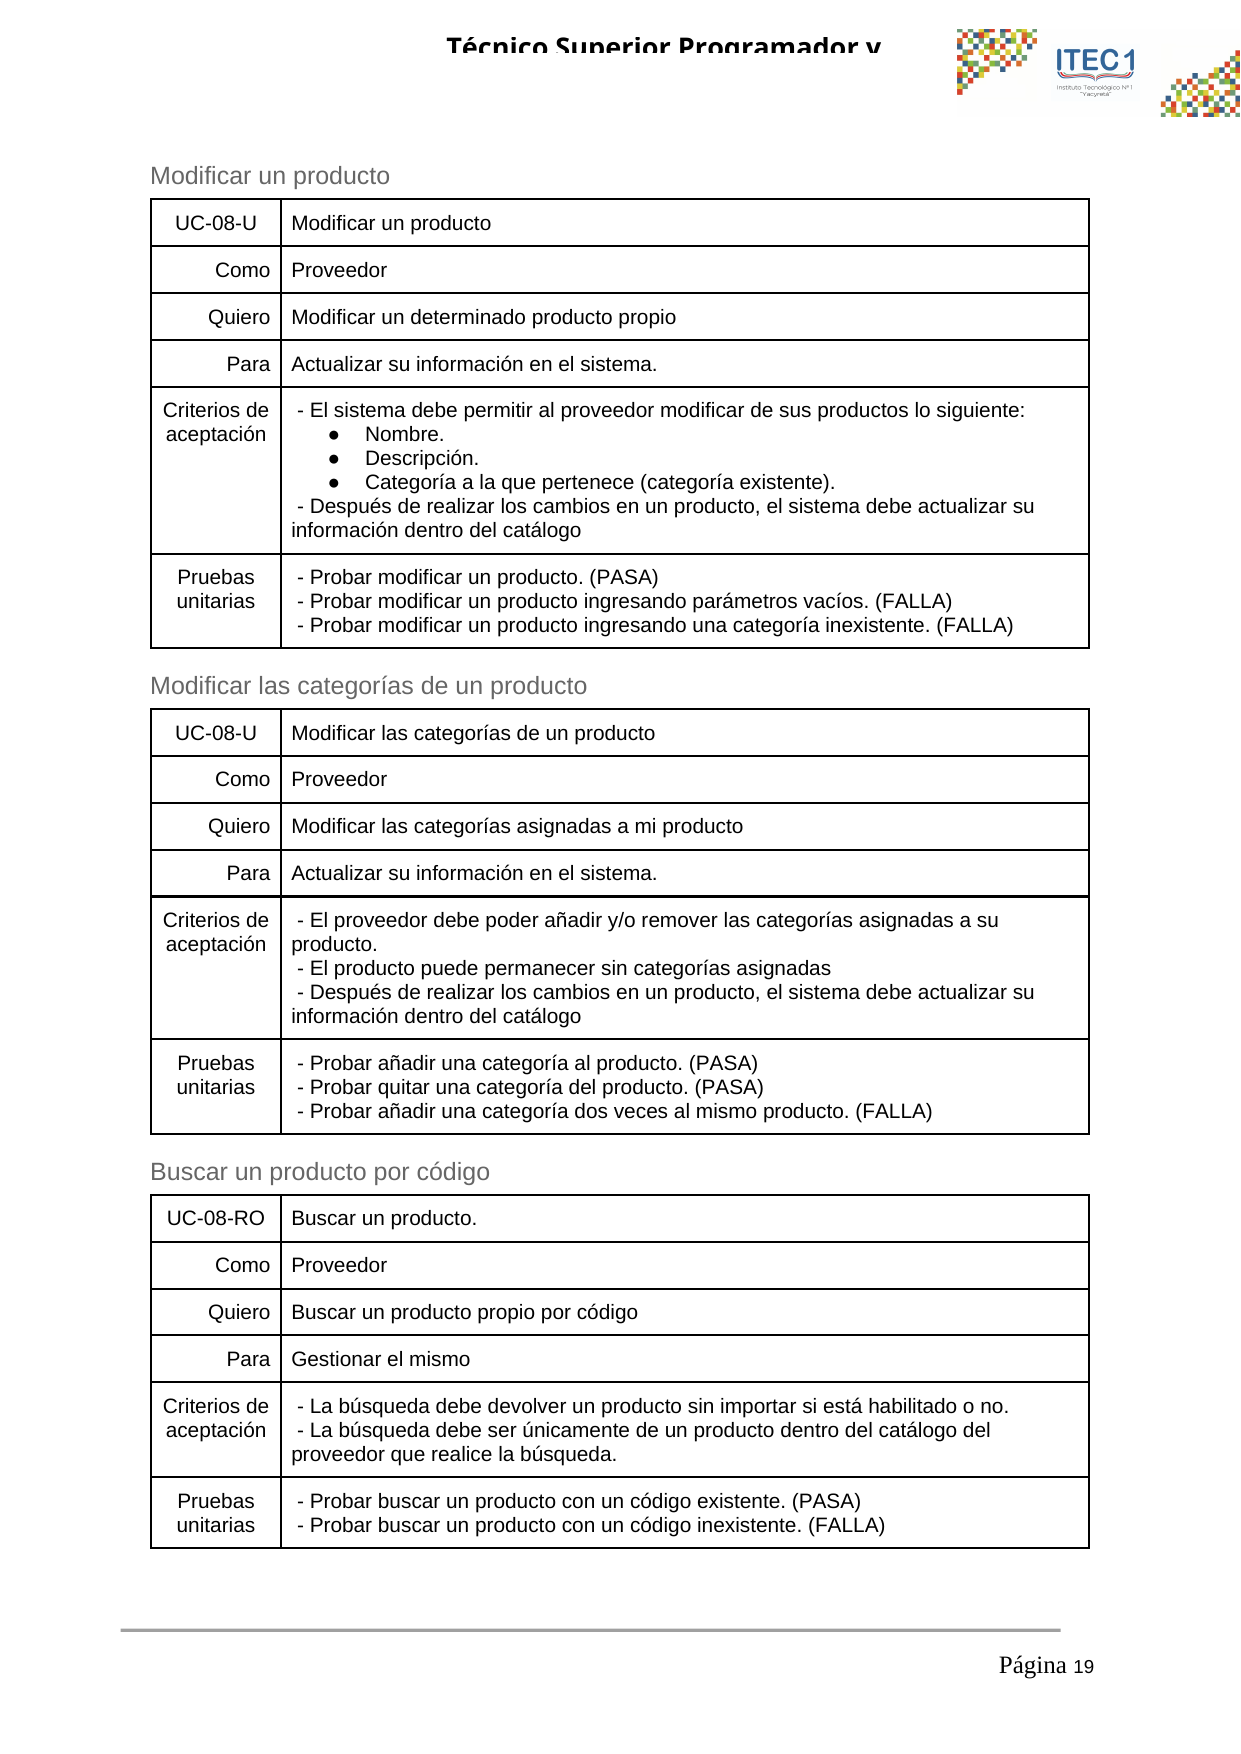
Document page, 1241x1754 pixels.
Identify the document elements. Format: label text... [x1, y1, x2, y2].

table_cell Como [152, 247, 280, 292]
table_cell Modificar un determinado producto propio [282, 294, 1088, 339]
table_cell Como [152, 757, 280, 802]
table_cell Quiero [152, 804, 280, 848]
table_cell Proveedor [282, 247, 1088, 292]
table_cell Para [152, 851, 280, 895]
table_cell - El sistema debe permitir al proveedor modificar de sus productos lo siguiente: Nombre. Descripción. Categoría a la que pertenece (categoría existente). - Después de realizar los cambios en un producto, el sistema debe actualizar su información dentro del catálogo [282, 388, 1088, 552]
subtitle Modificar un producto [150, 161, 1090, 190]
table_cell - El proveedor debe poder añadir y/o remover las categorías asignadas a su producto. - El producto puede permanecer sin categorías asignadas - Después de realizar los cambios en un producto, el sistema debe actualizar su información dentro del catálogo [282, 898, 1088, 1038]
subtitle Modificar las categorías de un producto [150, 671, 1090, 699]
table_header Modificar las categorías de un producto [282, 710, 1088, 755]
table_cell Quiero [152, 294, 280, 339]
table_cell - La búsqueda debe devolver un producto sin importar si está habilitado o no. - La búsqueda debe ser únicamente de un producto dentro del catálogo del proveedor que realice la búsqueda. [282, 1383, 1088, 1476]
table_cell Actualizar su información en el sistema. [282, 851, 1088, 895]
table_cell Modificar las categorías asignadas a mi producto [282, 804, 1088, 848]
table_cell Pruebas unitarias [152, 555, 280, 647]
table_cell Quiero [152, 1290, 280, 1334]
table_header UC-08-U [152, 200, 280, 245]
table_header UC-08-U [152, 710, 280, 755]
table_cell Pruebas unitarias [152, 1040, 280, 1133]
table_cell Como [152, 1243, 280, 1287]
table_cell - Probar modificar un producto. (PASA) - Probar modificar un producto ingresando parámetros vacíos. (FALLA) - Probar modificar un producto ingresando una categoría inexistente. (FALLA) [282, 555, 1088, 647]
table_cell Gestionar el mismo [282, 1336, 1088, 1381]
table_cell Actualizar su información en el sistema. [282, 341, 1088, 386]
picture [957, 29, 1240, 117]
table_cell - Probar buscar un producto con un código existente. (PASA) - Probar buscar un producto con un código inexistente. (FALLA) [282, 1478, 1088, 1547]
table_cell - Probar añadir una categoría al producto. (PASA) - Probar quitar una categoría del producto. (PASA) - Probar añadir una categoría dos veces al mismo producto. (FALLA) [282, 1040, 1088, 1133]
table_cell Para [152, 341, 280, 386]
table_cell Criterios de aceptación [152, 388, 280, 552]
table_header Modificar un producto [282, 200, 1088, 245]
table_cell Criterios de aceptación [152, 1383, 280, 1476]
table_cell Buscar un producto propio por código [282, 1290, 1088, 1334]
table_cell Proveedor [282, 757, 1088, 802]
table_cell Pruebas unitarias [152, 1478, 280, 1547]
table_header Buscar un producto. [282, 1196, 1088, 1241]
table_cell Proveedor [282, 1243, 1088, 1287]
table_cell Para [152, 1336, 280, 1381]
subtitle Buscar un producto por código [150, 1157, 1090, 1185]
table_header UC-08-RO [152, 1196, 280, 1241]
table_cell Criterios de aceptación [152, 898, 280, 1038]
